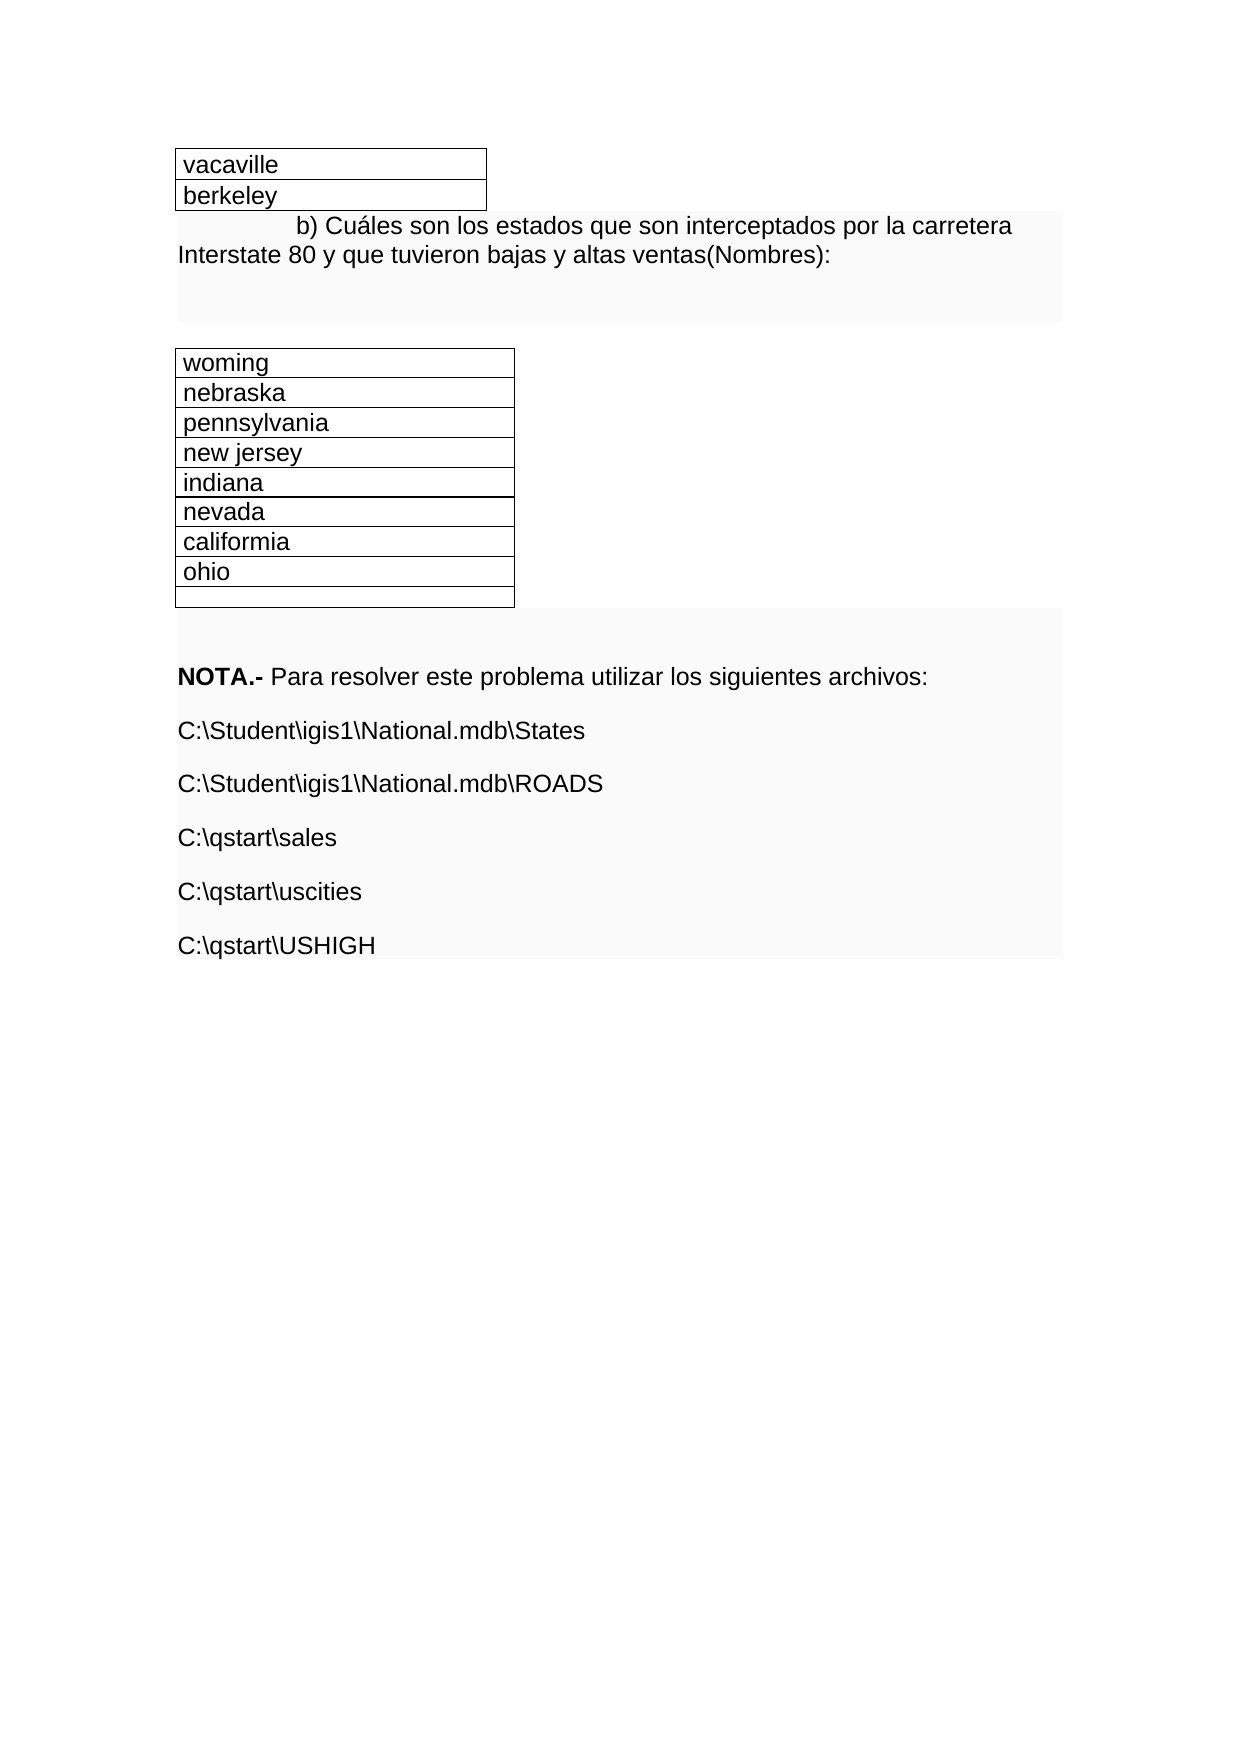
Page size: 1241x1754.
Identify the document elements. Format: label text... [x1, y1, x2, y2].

table_cell [176, 587, 514, 607]
text C:\qstart\uscities [177, 877, 1063, 906]
table_cell indiana [176, 468, 514, 496]
text NOTA.- Para resolver este problema utilizar los siguientes archivos: [177, 662, 1063, 691]
text b) Cuáles son los estados que son interceptados por la carretera Interstate 80 y que tuvieron bajas y altas ventas(Nombres): [177, 211, 1063, 269]
table_cell nevada [176, 498, 514, 526]
table_cell new jersey [176, 438, 514, 467]
text C:\qstart\sales [177, 823, 1063, 852]
table_cell berkeley [176, 180, 486, 210]
table_cell ohio [176, 557, 514, 586]
text C:\qstart\USHIGH [177, 931, 1063, 959]
table_cell vacaville [176, 149, 486, 179]
table_cell pennsylvania [176, 408, 514, 437]
text C:\Student\igis1\National.mdb\States [177, 716, 1063, 744]
table_cell nebraska [176, 378, 514, 407]
table_header woming [176, 349, 514, 377]
table_cell califormia [176, 527, 514, 556]
text C:\Student\igis1\National.mdb\ROADS [177, 769, 1063, 798]
